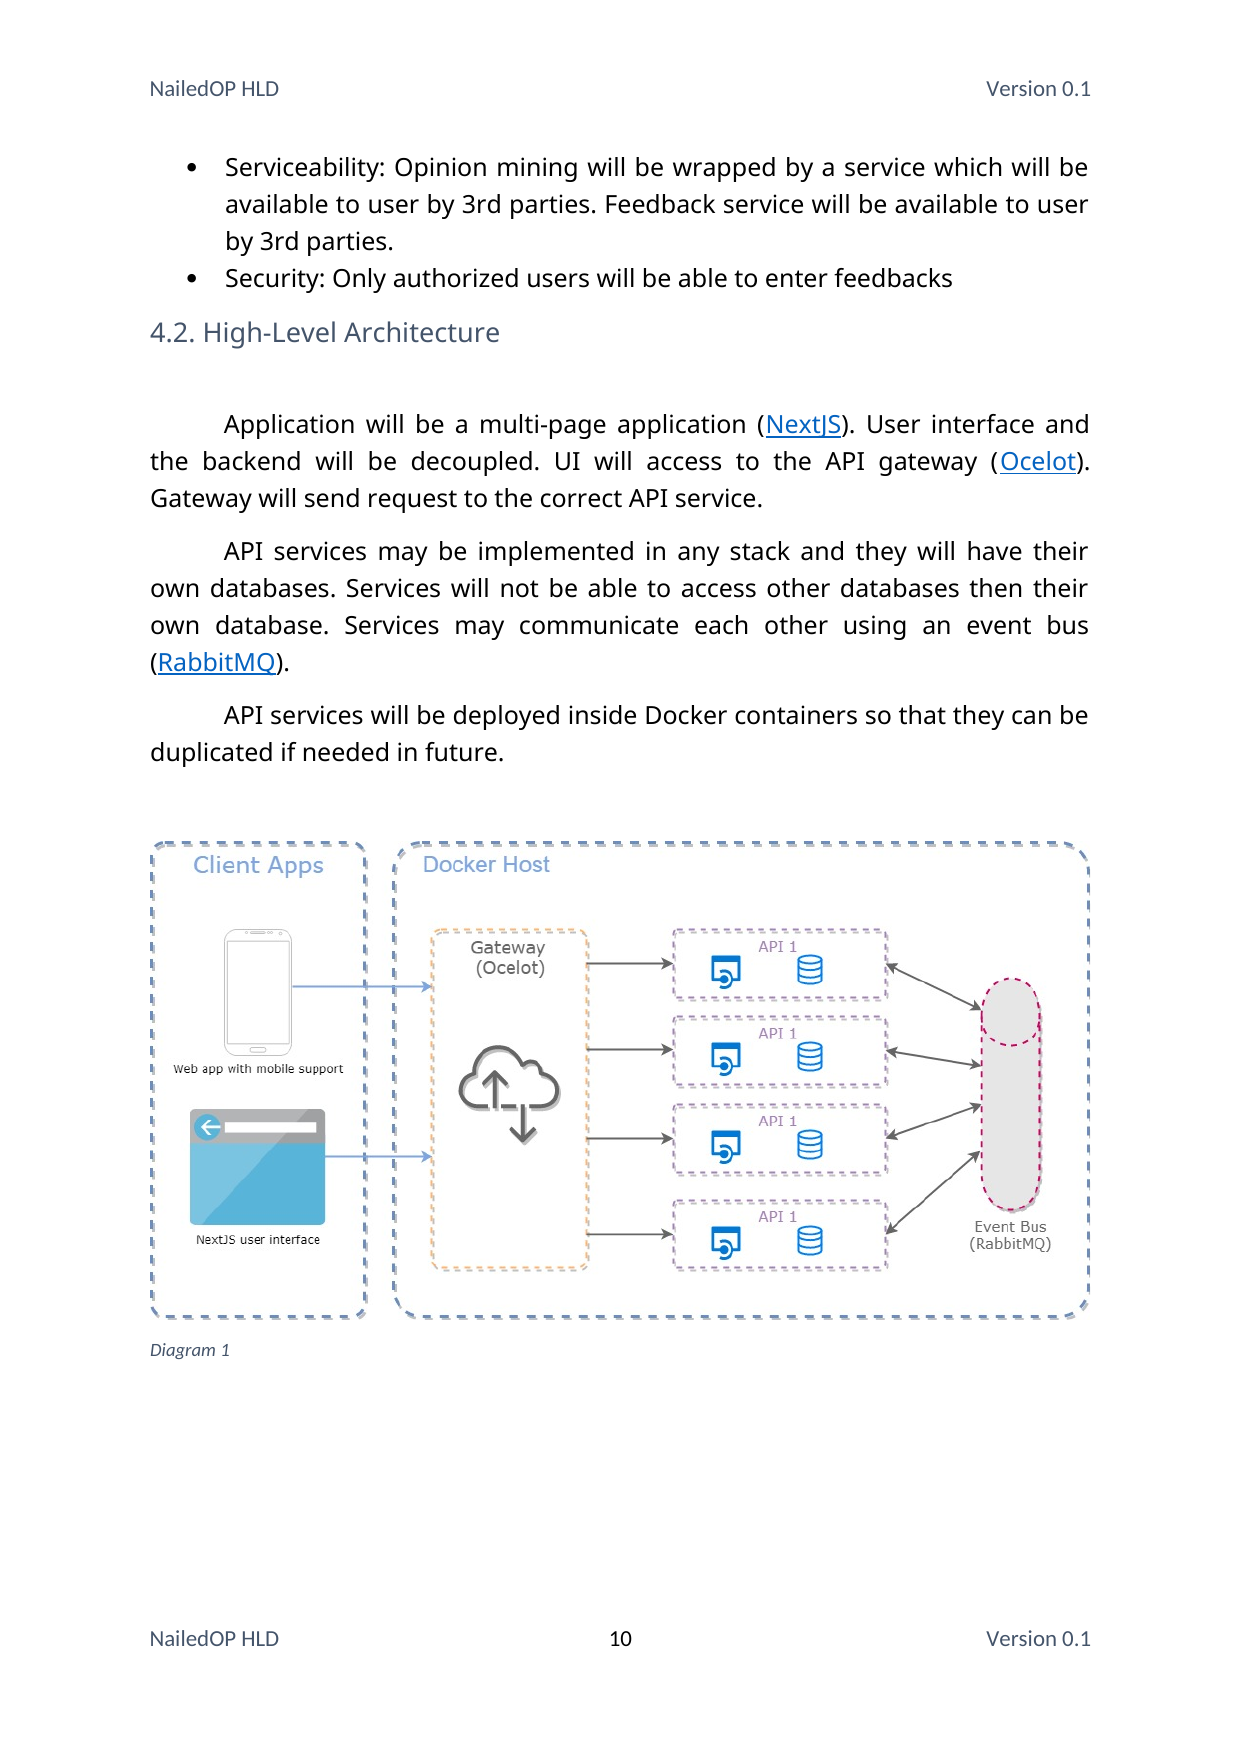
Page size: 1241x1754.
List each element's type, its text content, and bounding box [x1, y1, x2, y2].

picture [150, 841, 1091, 1320]
subtitle 4.2. High-Level Architecture [150, 314, 1090, 351]
text API services may be implemented in any stack and they will have their own databases. Services will not be able to access other databases then their own database. Services may communicate each other using an event bus (RabbitMQ). [150, 534, 1090, 678]
list Security: Only authorized users will be able to enter feedbacks [187, 260, 1090, 294]
list Serviceability: Opinion mining will be wrapped by a service which will be available to user by 3rd parties. Feedback service will be available to user by 3rd parties. [187, 150, 1090, 258]
text API services will be deployed inside Docker containers so that they can be duplicated if needed in future. [150, 698, 1090, 768]
text Diagram 1 [150, 1338, 1090, 1361]
text Application will be a multi-page application (NextJS). User interface and the backend will be decoupled. UI will access to the API gateway (Ocelot). Gateway will send request to the correct API service. [150, 407, 1090, 514]
